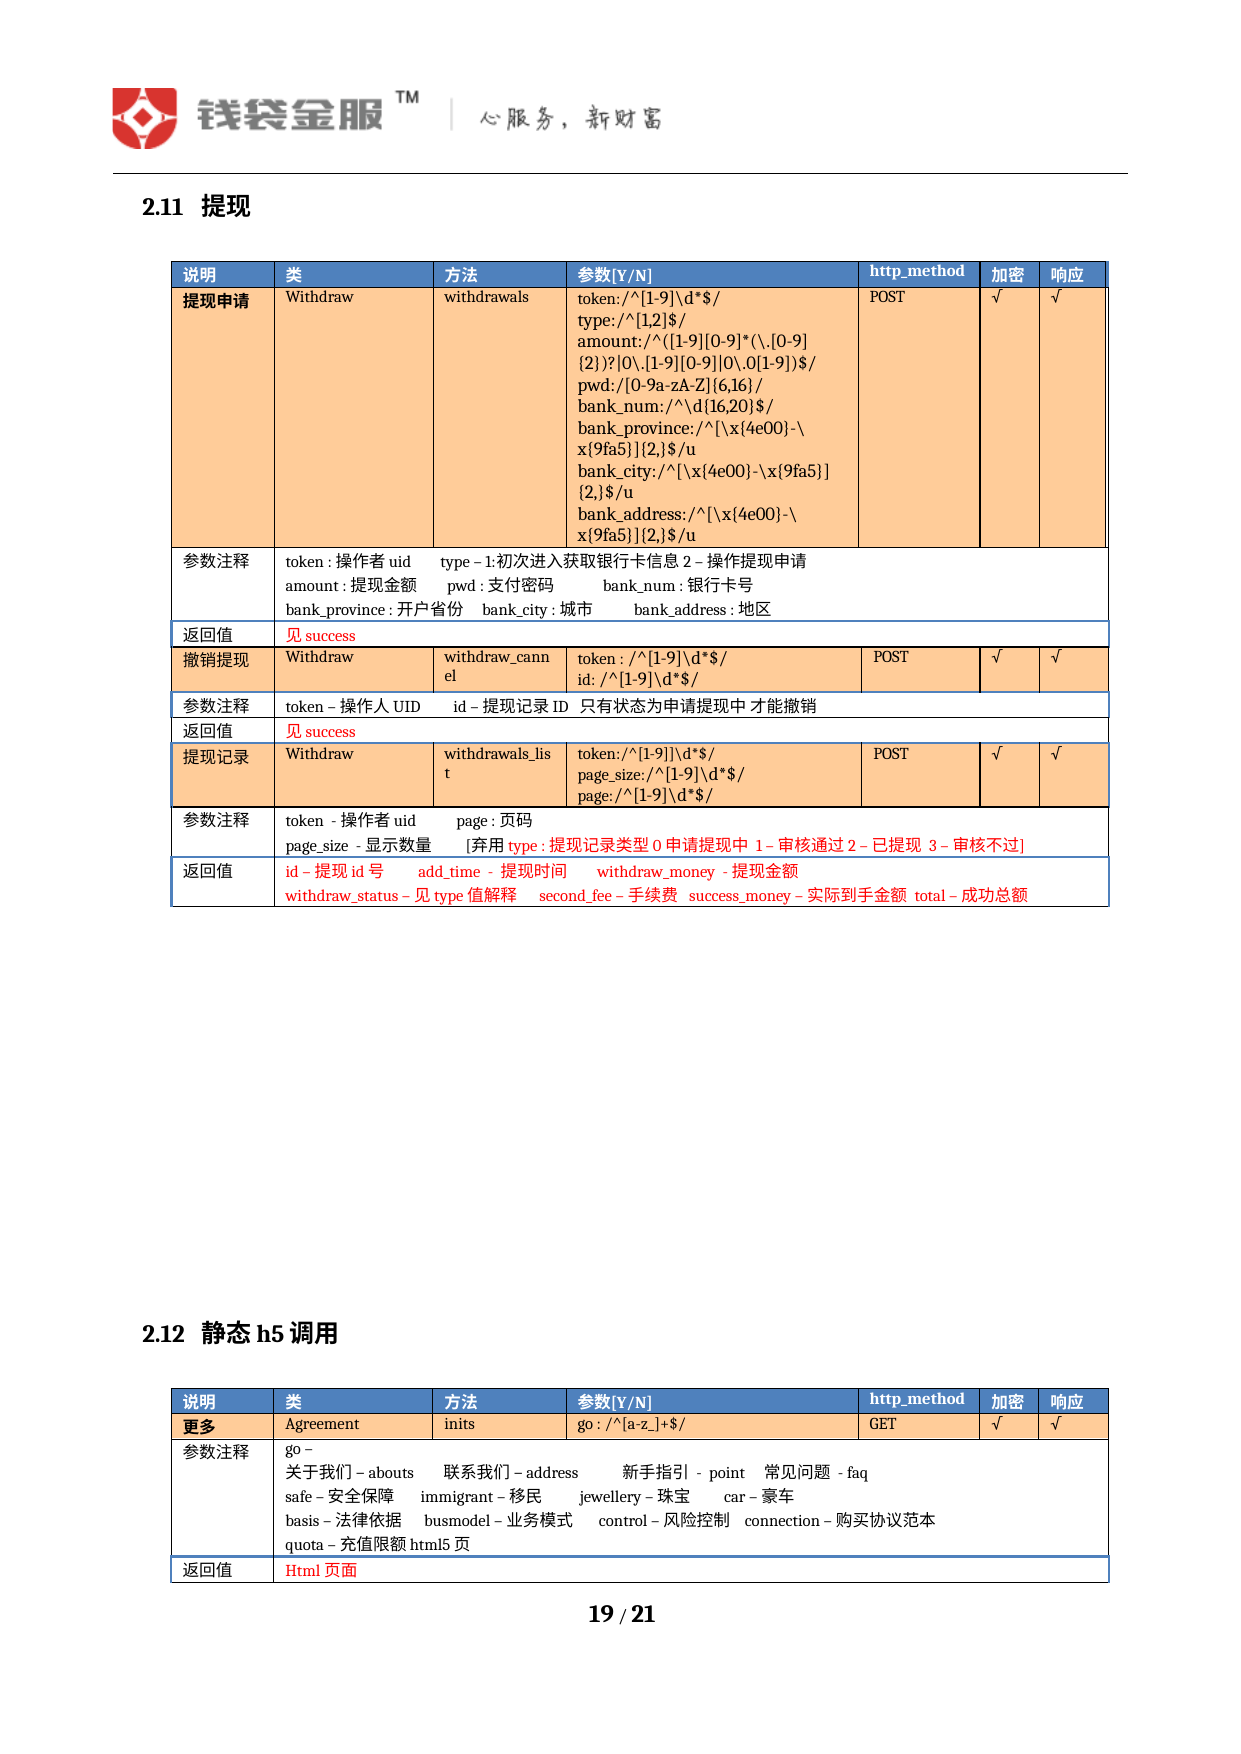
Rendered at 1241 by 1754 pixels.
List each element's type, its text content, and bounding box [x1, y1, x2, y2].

table_cell √ [1040, 648, 1108, 691]
table_cell withdrawals [434, 288, 566, 547]
table_cell inits [433, 1414, 566, 1438]
table_header 响应 [1040, 262, 1105, 287]
picture [112, 88, 662, 149]
table_header 说明 [172, 262, 274, 287]
table_header 响应 [1039, 1389, 1108, 1413]
table_header 参数[Y/N] [567, 262, 858, 287]
table_cell Withdraw [275, 288, 433, 547]
table_cell 参数注释 [173, 693, 274, 717]
table_cell GET [859, 1414, 979, 1438]
table_cell 见success [275, 718, 1108, 742]
table_cell 撤销提现 [172, 648, 274, 691]
table_cell 返回值 [172, 718, 274, 742]
table_cell √ [981, 288, 1039, 547]
table_cell √ [981, 744, 1039, 806]
table_cell 参数注释 [172, 808, 274, 856]
table_header 说明 [172, 1389, 273, 1413]
table_cell go – 关于我们 – abouts 联系我们 – address 新手指引 - point 常见问题 - faq safe – 安全保障 immigrant – 移民 jewellery – 珠宝 car – 豪车 basis – 法律依据 busmodel – 业务模式 control – 风险控制 connection – 购买协议范本 quota – 充值限额html5页 [274, 1440, 1108, 1555]
subtitle 静态h5调用 [142, 1309, 1103, 1353]
table_header http_method [859, 1389, 979, 1413]
table_header 参数[Y/N] [567, 1389, 858, 1413]
table_cell token:/^[1-9]]\d*$/ page_size:/^[1-9]\d*$/ page:/^[1-9]\d*$/ [567, 744, 861, 806]
table_cell token : /^[1-9]\d*$/ id: /^[1-9]\d*$/ [567, 648, 861, 691]
table_header 类 [275, 262, 433, 287]
subtitle 提现 [142, 182, 1103, 226]
table_cell 提现记录 [173, 744, 274, 806]
table_cell go : /^[a-z_]+$/ [567, 1414, 858, 1438]
table_cell √ [1040, 288, 1105, 547]
table_cell 返回值 [173, 858, 274, 906]
table_cell 参数注释 [172, 548, 274, 620]
table_cell POST [862, 744, 979, 806]
table_cell 见success [275, 622, 1108, 646]
table_cell withdrawals_list [434, 744, 566, 806]
table_header http_method [859, 262, 979, 287]
table_cell token – 操作人UID id – 提现记录ID 只有状态为申请提现中 才能撤销 [275, 693, 1108, 717]
table_cell token:/^[1-9]\d*$/ type:/^[1,2]$/ amount:/^([1-9][0-9]*(\.[0-9]{2})?|0\.[1-9][0-9]|0\.0[1-9])$/ pwd:/[0-9a-zA-Z]{6,16}/ bank_num:/^\d{16,20}$/ bank_province:/^[\x{4e00}-\x{9fa5}]{2,}$/u bank_city:/^[\x{4e00}-\x{9fa5}]{2,}$/u bank_address:/^[\x{4e00}-\x{9fa5}]{2,}$/u [567, 288, 858, 547]
table_cell 提现申请 [172, 288, 274, 547]
table_cell √ [980, 1414, 1038, 1438]
table_cell token - 操作者uid page : 页码 page_size - 显示数量 [弃用type : 提现记录类型 0 申请提现中 1 – 审核通过 2 – 已提现 3 – 审核不过] [275, 808, 1108, 856]
table_cell √ [981, 648, 1039, 691]
table_cell 参数注释 [172, 1440, 273, 1555]
table_cell 更多 [172, 1414, 273, 1438]
table_cell POST [859, 288, 979, 547]
table_cell Withdraw [275, 648, 433, 691]
table_cell POST [862, 648, 979, 691]
table_cell Withdraw [275, 744, 433, 806]
table_cell 返回值 [172, 1558, 273, 1582]
table_header 加密 [981, 262, 1039, 287]
table_header 方法 [433, 1389, 566, 1413]
table_cell Agreement [274, 1414, 432, 1438]
table_header 方法 [434, 262, 566, 287]
table_header 加密 [980, 1389, 1038, 1413]
table_cell √ [1039, 1414, 1108, 1438]
table_cell withdraw_cannel [434, 648, 566, 691]
table_header 类 [274, 1389, 432, 1413]
table_cell id – 提现id号 add_time - 提现时间 withdraw_money - 提现金额 withdraw_status – 见type值解释 second_fee – 手续费 success_money – 实际到手金额 total – 成功总额 [275, 858, 1108, 906]
table_cell 返回值 [173, 622, 274, 646]
table_cell √ [1040, 744, 1108, 806]
table_cell Html 页面 [274, 1558, 1108, 1582]
table_cell token : 操作者uid type – 1:初次进入获取银行卡信息 2 – 操作提现申请 amount : 提现金额 pwd : 支付密码 bank_num : 银行卡号 bank_province : 开户省份 bank_city : 城市 bank_address : 地区 [275, 548, 1108, 620]
